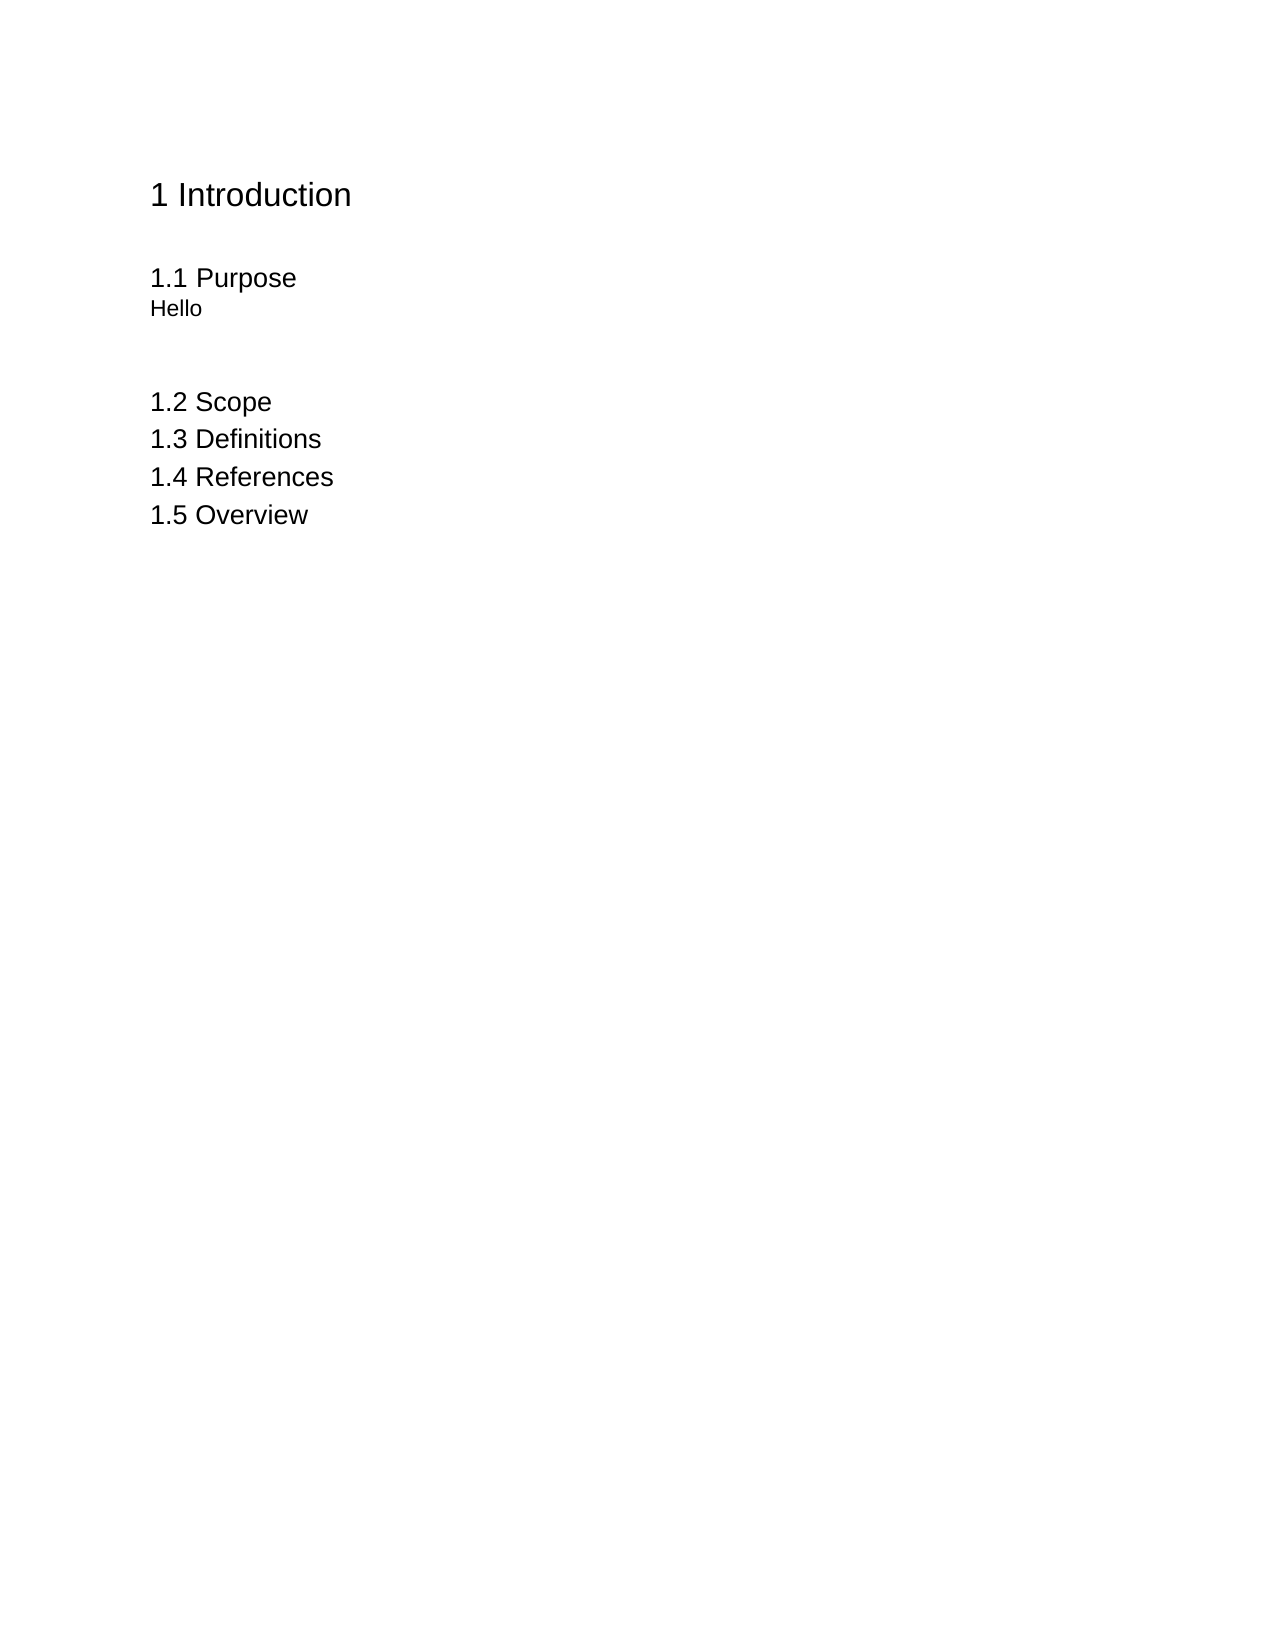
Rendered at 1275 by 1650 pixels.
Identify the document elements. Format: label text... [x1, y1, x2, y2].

subtitle 1 Introduction [150, 175, 1125, 213]
text Hello [150, 295, 1125, 322]
subtitle Purpose [150, 262, 1125, 293]
subtitle 1.2 Scope [150, 386, 1125, 417]
subtitle 1.5 Overview [150, 499, 1125, 531]
subtitle 1.4 References [150, 461, 1125, 493]
subtitle 1.3 Definitions [150, 423, 1125, 455]
